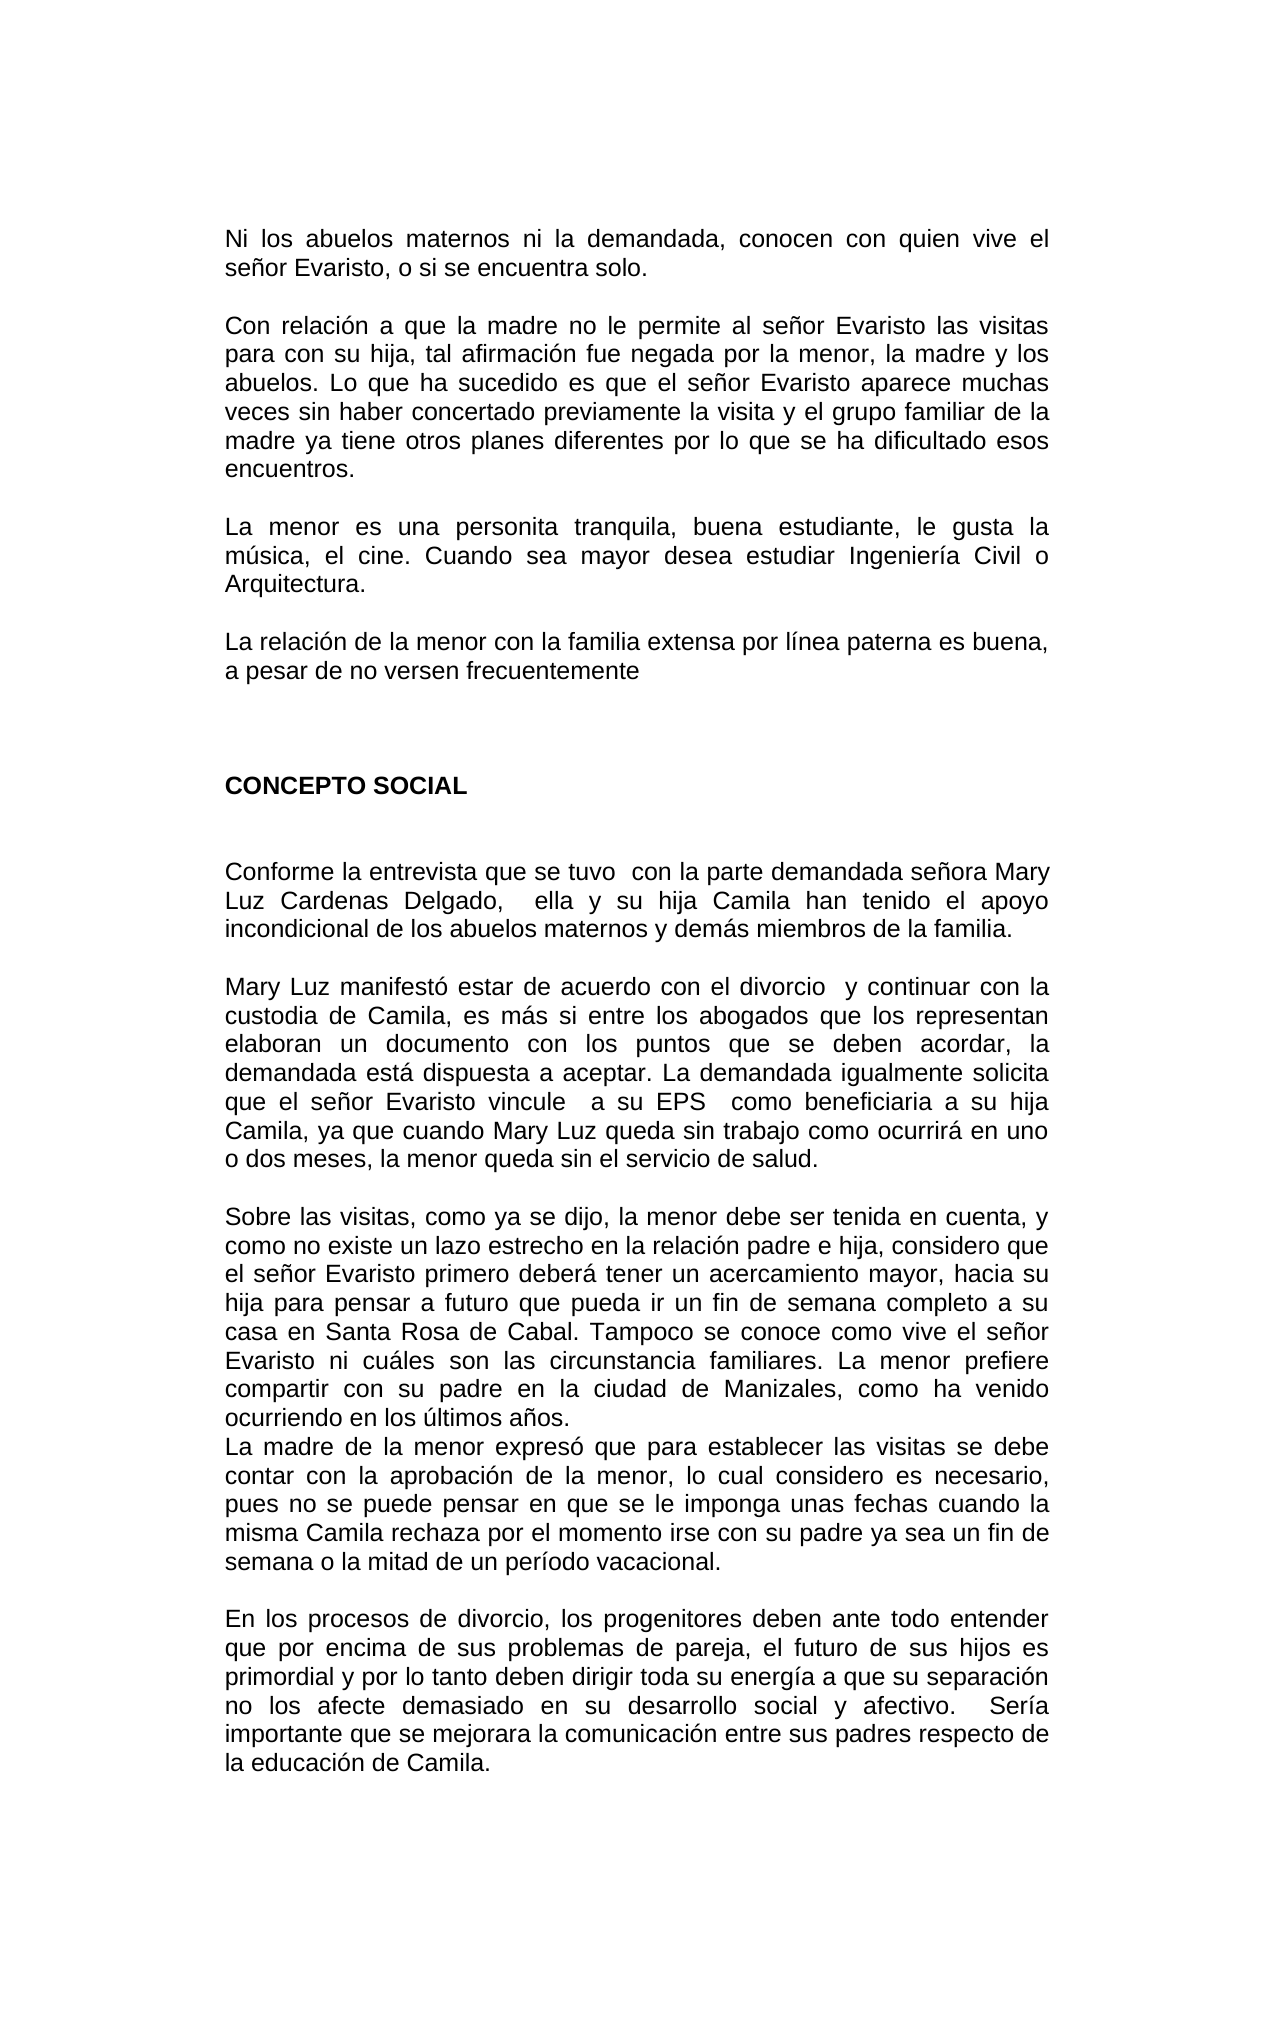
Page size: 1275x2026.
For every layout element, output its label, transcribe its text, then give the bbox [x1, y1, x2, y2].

text La madre de la menor expresó que para establecer las visitas se debe contar con la aprobación de la menor, lo cual considero es necesario, pues no se puede pensar en que se le imponga unas fechas cuando la misma Camila rechaza por el momento irse con su padre ya sea un fin de semana o la mitad de un período vacacional. [224, 1432, 1051, 1576]
text Mary Luz manifestó estar de acuerdo con el divorcio y continuar con la custodia de Camila, es más si entre los abogados que los representan elaboran un documento con los puntos que se deben acordar, la demandada está dispuesta a aceptar. La demandada igualmente solicita que el señor Evaristo vincule a su EPS como beneficiaria a su hija Camila, ya que cuando Mary Luz queda sin trabajo como ocurrirá en uno o dos meses, la menor queda sin el servicio de salud. [224, 972, 1051, 1173]
text Conforme la entrevista que se tuvo con la parte demandada señora Mary Luz Cardenas Delgado, ella y su hija Camila han tenido el apoyo incondicional de los abuelos maternos y demás miembros de la familia. [224, 857, 1051, 943]
text La relación de la menor con la familia extensa por línea paterna es buena, a pesar de no versen frecuentemente [224, 627, 1051, 684]
text Sobre las visitas, como ya se dijo, la menor debe ser tenida en cuenta, y como no existe un lazo estrecho en la relación padre e hija, considero que el señor Evaristo primero deberá tener un acercamiento mayor, hacia su hija para pensar a futuro que pueda ir un fin de semana completo a su casa en Santa Rosa de Cabal. Tampoco se conoce como vive el señor Evaristo ni cuáles son las circunstancia familiares. La menor prefiere compartir con su padre en la ciudad de Manizales, como ha venido ocurriendo en los últimos años. [224, 1202, 1051, 1432]
text Ni los abuelos maternos ni la demandada, conocen con quien vive el señor Evaristo, o si se encuentra solo. [224, 224, 1051, 282]
text En los procesos de divorcio, los progenitores deben ante todo entender que por encima de sus problemas de pareja, el futuro de sus hijos es primordial y por lo tanto deben dirigir toda su energía a que su separación no los afecte demasiado en su desarrollo social y afectivo. Sería importante que se mejorara la comunicación entre sus padres respecto de la educación de Camila. [224, 1604, 1051, 1777]
text CONCEPTO SOCIAL [224, 771, 1051, 799]
text La menor es una personita tranquila, buena estudiante, le gusta la música, el cine. Cuando sea mayor desea estudiar Ingeniería Civil o Arquitectura. [224, 512, 1051, 598]
text Con relación a que la madre no le permite al señor Evaristo las visitas para con su hija, tal afirmación fue negada por la menor, la madre y los abuelos. Lo que ha sucedido es que el señor Evaristo aparece muchas veces sin haber concertado previamente la visita y el grupo familiar de la madre ya tiene otros planes diferentes por lo que se ha dificultado esos encuentros. [224, 311, 1051, 483]
